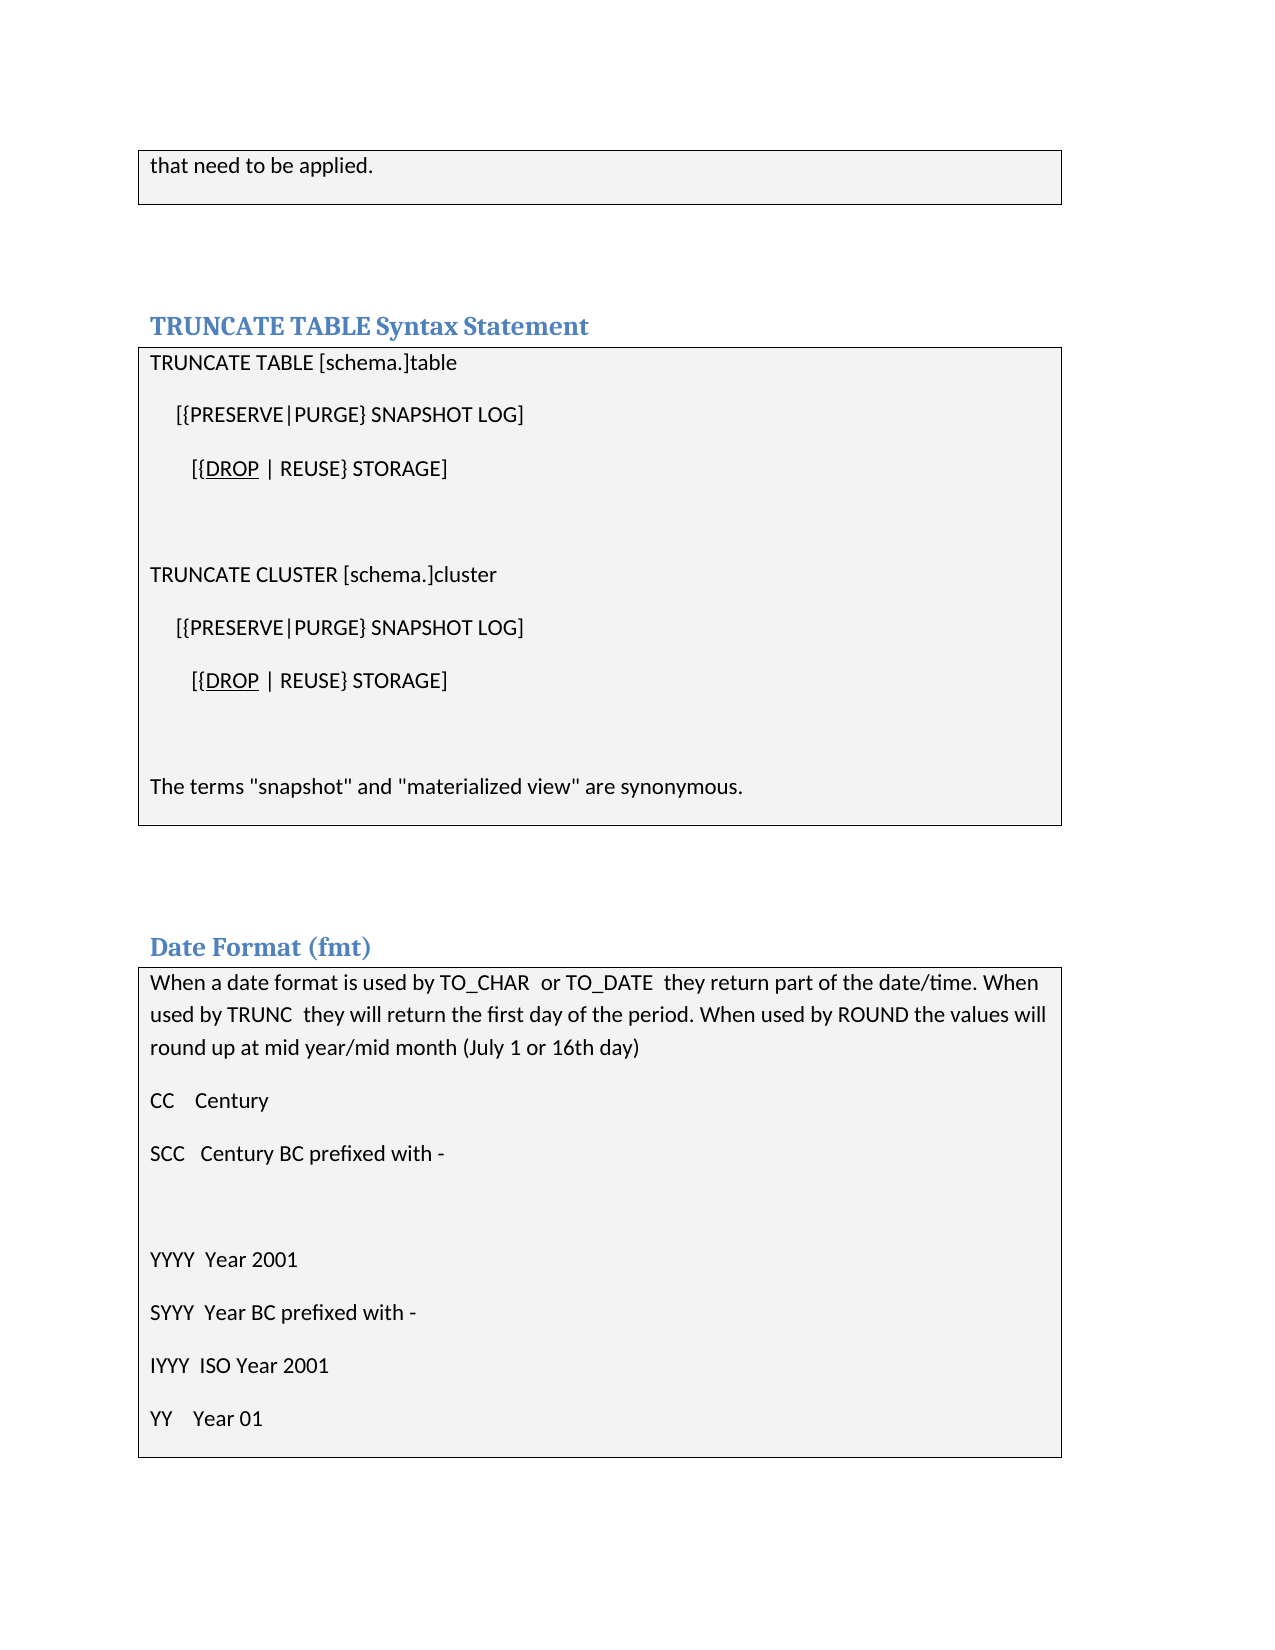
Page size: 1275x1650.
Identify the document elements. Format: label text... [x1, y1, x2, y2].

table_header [139, 968, 1061, 1457]
subtitle TRUNCATE TABLE Syntax Statement [150, 311, 1125, 342]
subtitle Date Format (fmt) [150, 932, 1125, 963]
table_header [139, 151, 1061, 204]
table_header TRUNCATE TABLE [schema.]table [{PRESERVE|PURGE} SNAPSHOT LOG] [{DROP | REUSE} STORAGE] TRUNCATE CLUSTER [schema.]cluster [{PRESERVE|PURGE} SNAPSHOT LOG] [{DROP | REUSE} STORAGE] The terms "snapshot" and "materialized view" are synonymous. [139, 348, 1061, 824]
